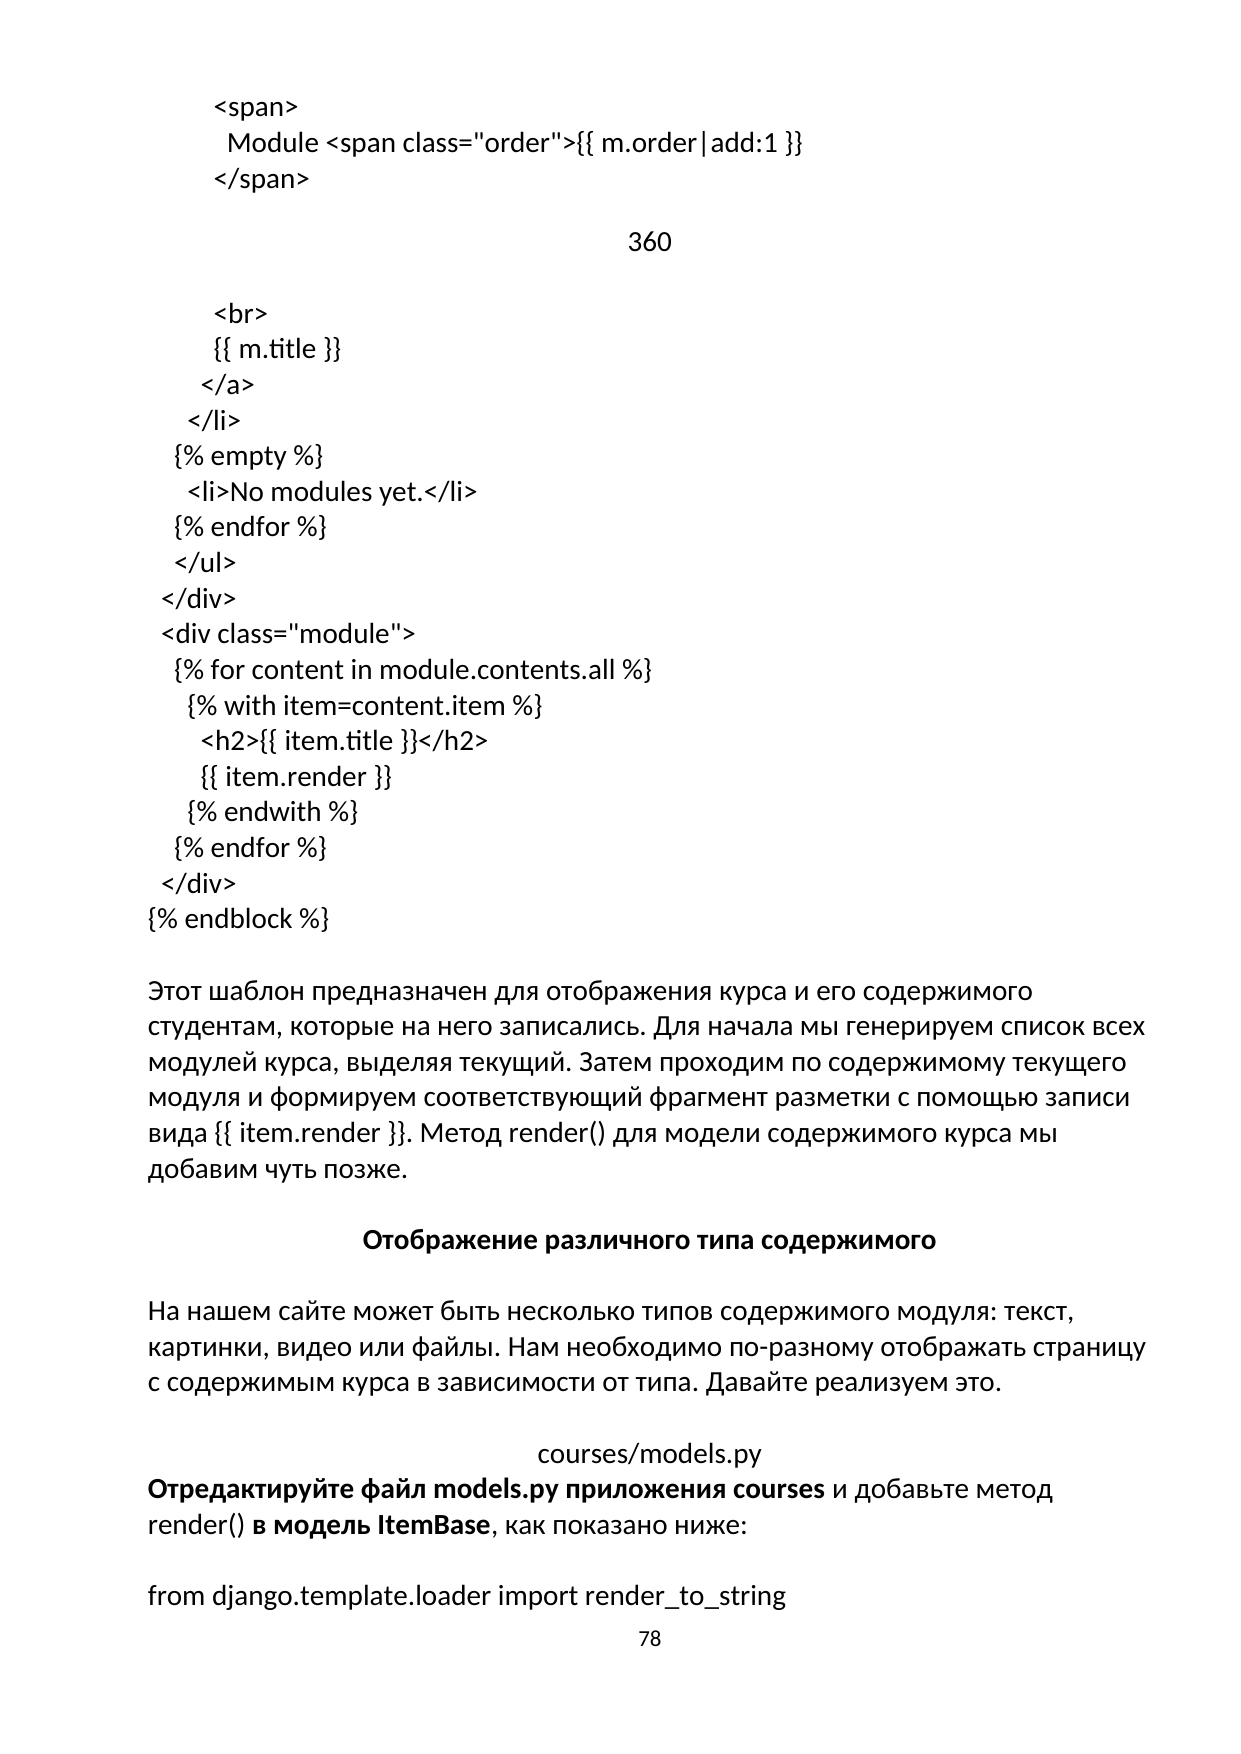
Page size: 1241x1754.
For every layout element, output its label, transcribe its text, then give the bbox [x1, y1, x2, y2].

text </ul> [148, 544, 1152, 580]
text На нашем сайте может быть несколько типов содержимого модуля: текст, картинки, видео или файлы. Нам необходимо по-разному отображать страницу [148, 1292, 1152, 1363]
text {% endwith %} [148, 793, 1152, 829]
text {% endfor %} [148, 508, 1152, 544]
text <div class="module"> [148, 615, 1152, 651]
text Отображение различного типа содержимого [148, 1221, 1152, 1257]
text <span> [148, 88, 1152, 124]
text <br> [148, 295, 1152, 330]
text </a> [148, 366, 1152, 402]
text <h2>{{ item.title }}</h2> [148, 722, 1152, 758]
text Отредактируйте файл models.py приложения courses и добавьте метод render() в модель ItemBase, как показано ниже: [148, 1470, 1152, 1542]
text {% for content in module.contents.all %} [148, 651, 1152, 687]
text {% with item=content.item %} [148, 687, 1152, 722]
text с содержимым курса в зависимости от типа. Давайте реализуем это. [148, 1363, 1152, 1399]
text </span> [148, 160, 1152, 223]
text courses/models.py [148, 1435, 1152, 1470]
text </li> [148, 402, 1152, 437]
text модулей курса, выделяя текущий. Затем проходим по содержимому текущего [148, 1043, 1152, 1078]
text {% endblock %} [148, 900, 1152, 936]
text Module <span class="order">{{ m.order|add:1 }} [148, 124, 1152, 160]
text вида {{ item.render }}. Метод render() для модели содержимого курса мы добавим чуть позже. [148, 1114, 1152, 1185]
text from django.template.loader import render_to_string [148, 1577, 1152, 1613]
text {{ item.render }} [148, 758, 1152, 793]
text </div> [148, 580, 1152, 615]
text {% endfor %} [148, 829, 1152, 865]
text {{ m.title }} [148, 330, 1152, 366]
text Этот шаблон предназначен для отображения курса и его содержимого студентам, которые на него записались. Для начала мы генерируем список всех [148, 972, 1152, 1043]
text <li>No modules yet.</li> [148, 473, 1152, 508]
text </div> [148, 865, 1152, 900]
text модуля и формируем соответствующий фрагмент разметки с помощью записи [148, 1078, 1152, 1114]
text 360 [148, 223, 1152, 259]
text {% empty %} [148, 437, 1152, 473]
